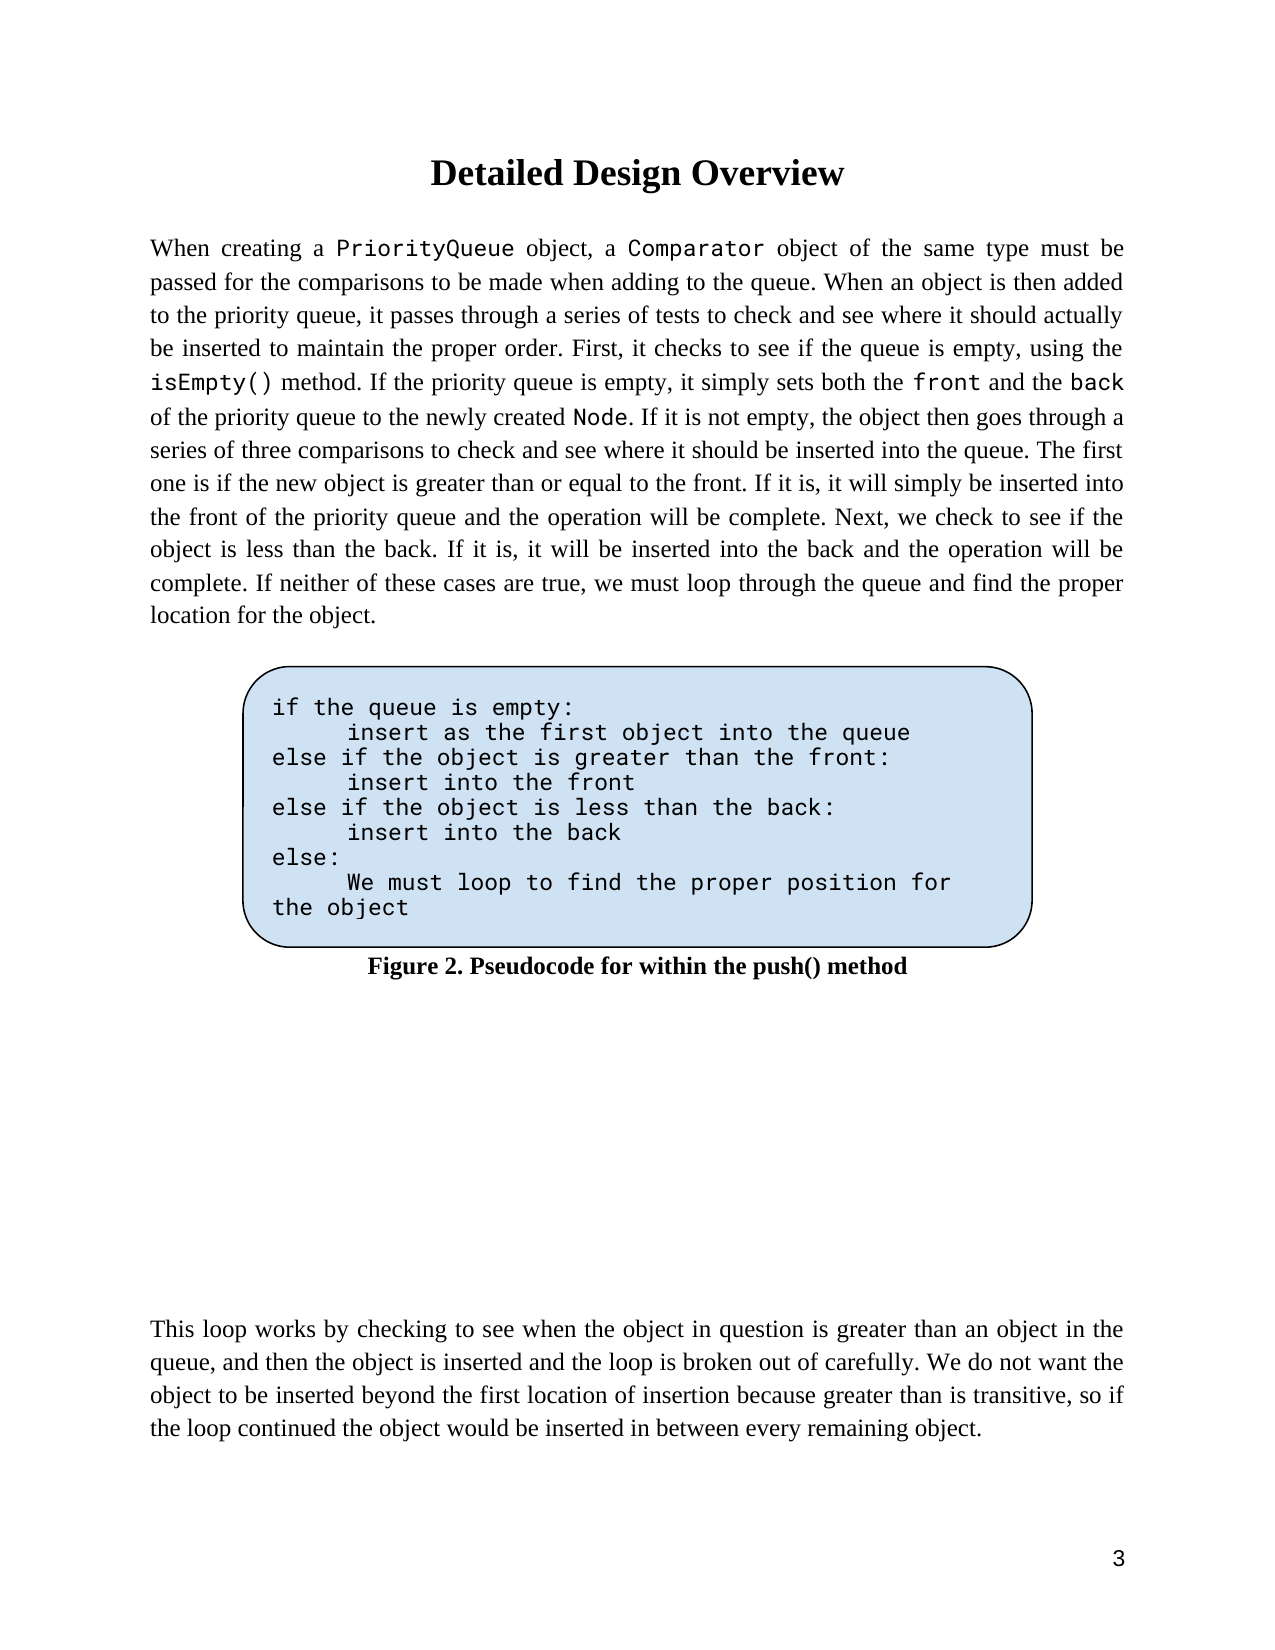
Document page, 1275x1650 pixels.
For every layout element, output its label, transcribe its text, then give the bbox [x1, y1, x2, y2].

text When creating a PriorityQueue object, a Comparator object of the same type must be passed for the comparisons to be made when adding to the queue. When an object is then added to the priority queue, it passes through a series of tests to check and see where it should actually be inserted to maintain the proper order. First, it checks to see if the queue is empty, using the isEmpty() method. If the priority queue is empty, it simply sets both the front and the back of the priority queue to the newly created Node. If it is not empty, the object then goes through a series of three comparisons to check and see where it should be inserted into the queue. The first one is if the new object is greater than or equal to the front. If it is, it will simply be inserted into the front of the priority queue and the operation will be complete. Next, we check to see if the object is less than the back. If it is, it will be inserted into the back and the operation will be complete. If neither of these cases are true, we must loop through the queue and find the proper location for the object. [150, 233, 1125, 629]
text Figure 2. Pseudocode for within the push() method [150, 951, 1125, 980]
text Detailed Design Overview [150, 150, 1125, 193]
text This loop works by checking to see when the object in question is greater than an object in the queue, and then the object is inserted and the loop is broken out of carefully. We do not want the object to be inserted beyond the first location of insertion because greater than is transitive, so if the loop continued the object would be inserted in between every remaining object. [150, 1314, 1125, 1442]
